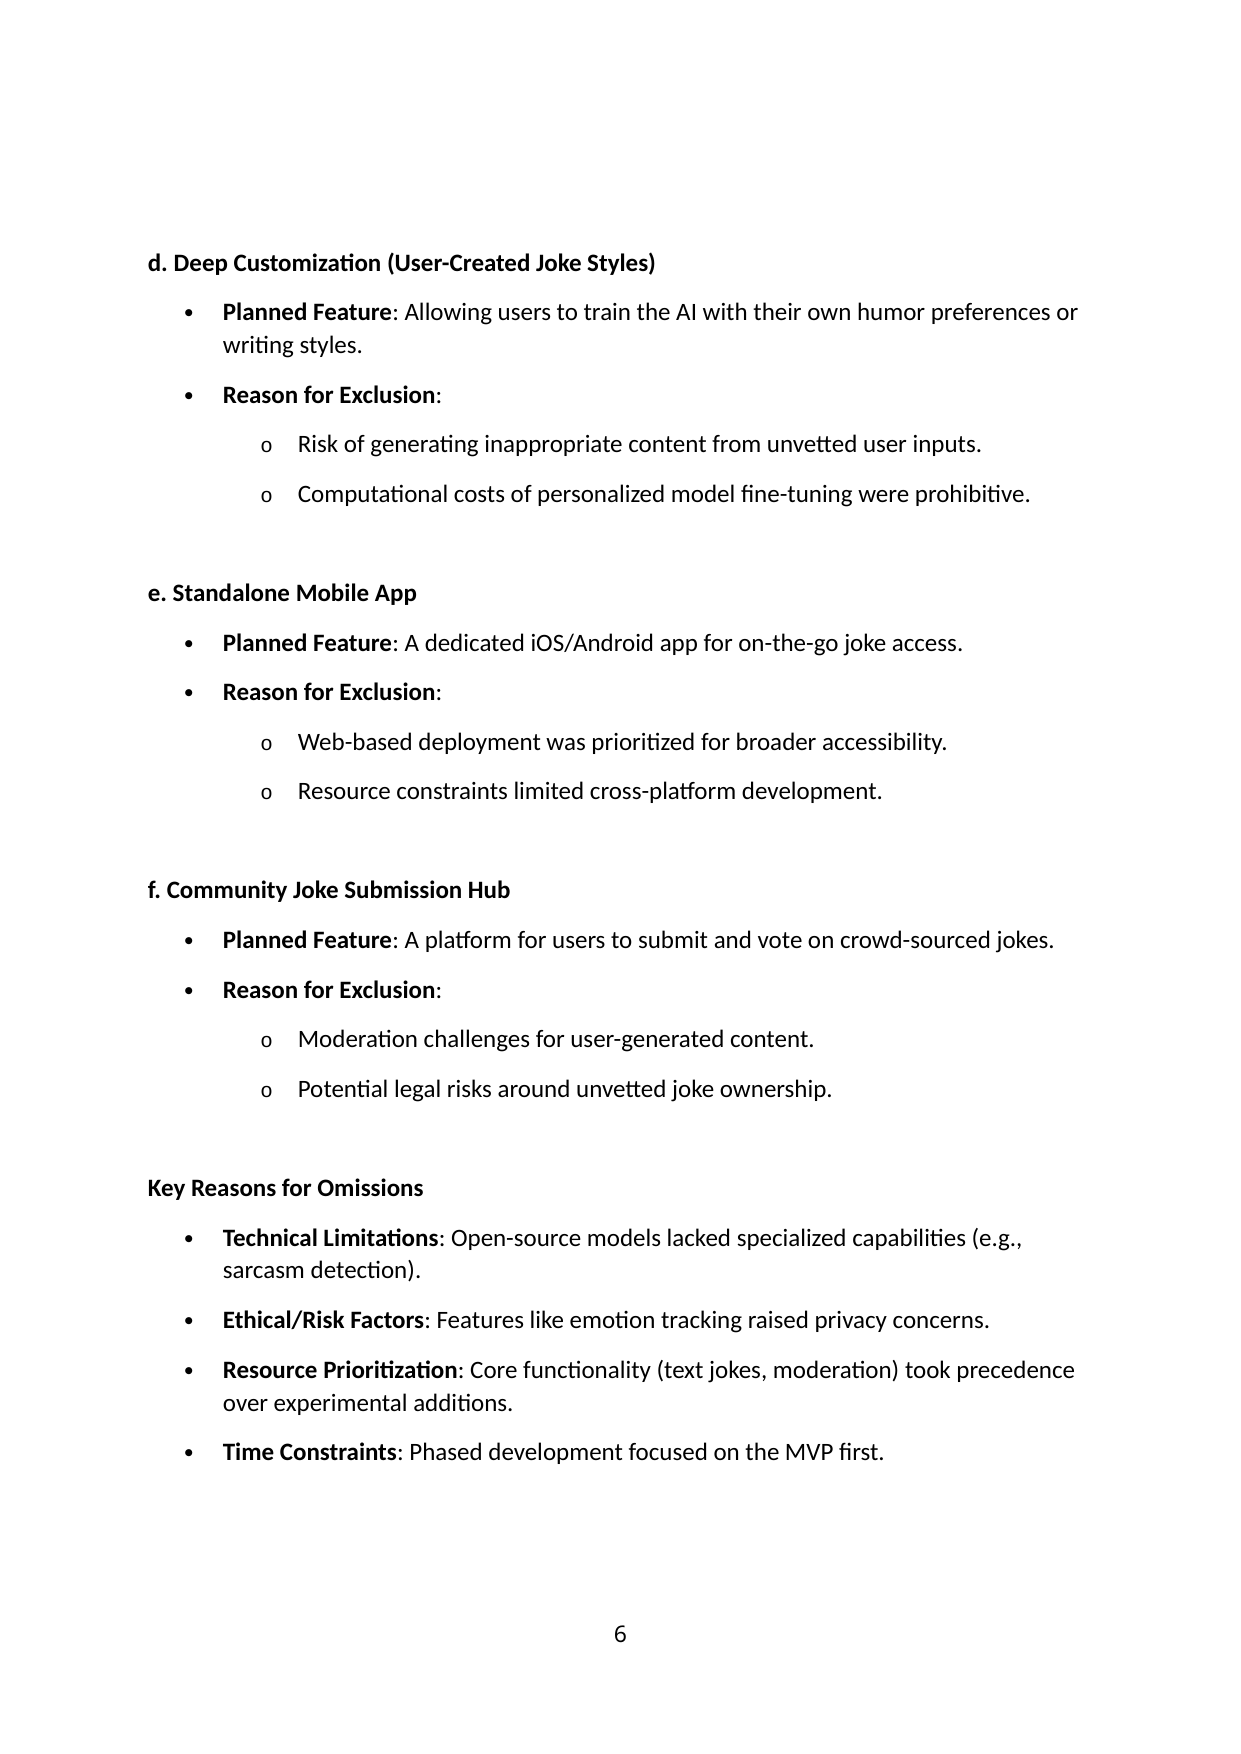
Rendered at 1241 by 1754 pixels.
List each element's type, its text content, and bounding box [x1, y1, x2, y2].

list Planned Feature: A platform for users to submit and vote on crowd-sourced jokes. [185, 924, 1093, 955]
list Time Constraints: Phased development focused on the MVP first. [185, 1436, 1093, 1467]
list Moderation challenges for user-generated content. [260, 1023, 1093, 1054]
text f. Community Joke Submission Hub [148, 875, 1093, 905]
list Resource constraints limited cross-platform development. [260, 776, 1093, 806]
list Reason for Exclusion: [185, 379, 1093, 409]
list Computational costs of personalized model fine-tuning were prohibitive. [260, 478, 1093, 508]
text Key Reasons for Omissions [148, 1172, 1093, 1203]
text d. Deep Customization (User-Created Joke Styles) [148, 247, 1093, 277]
list Risk of generating inappropriate content from unvetted user inputs. [260, 428, 1093, 459]
list Potential legal risks around unvetted joke ownership. [260, 1073, 1093, 1103]
list Reason for Exclusion: [185, 676, 1093, 707]
list Web-based deployment was prioritized for broader accessibility. [260, 726, 1093, 756]
list Reason for Exclusion: [185, 974, 1093, 1004]
list Ethical/Risk Factors: Features like emotion tracking raised privacy concerns. [185, 1304, 1093, 1335]
list Resource Prioritization: Core functionality (text jokes, moderation) took precedence over experimental additions. [185, 1354, 1093, 1417]
text e. Standalone Mobile App [148, 577, 1093, 608]
list Planned Feature: A dedicated iOS/Android app for on-the-go joke access. [185, 627, 1093, 657]
list Technical Limitations: Open-source models lacked specialized capabilities (e.g., sarcasm detection). [185, 1222, 1093, 1285]
list Planned Feature: Allowing users to train the AI with their own humor preferences or writing styles. [185, 296, 1093, 360]
